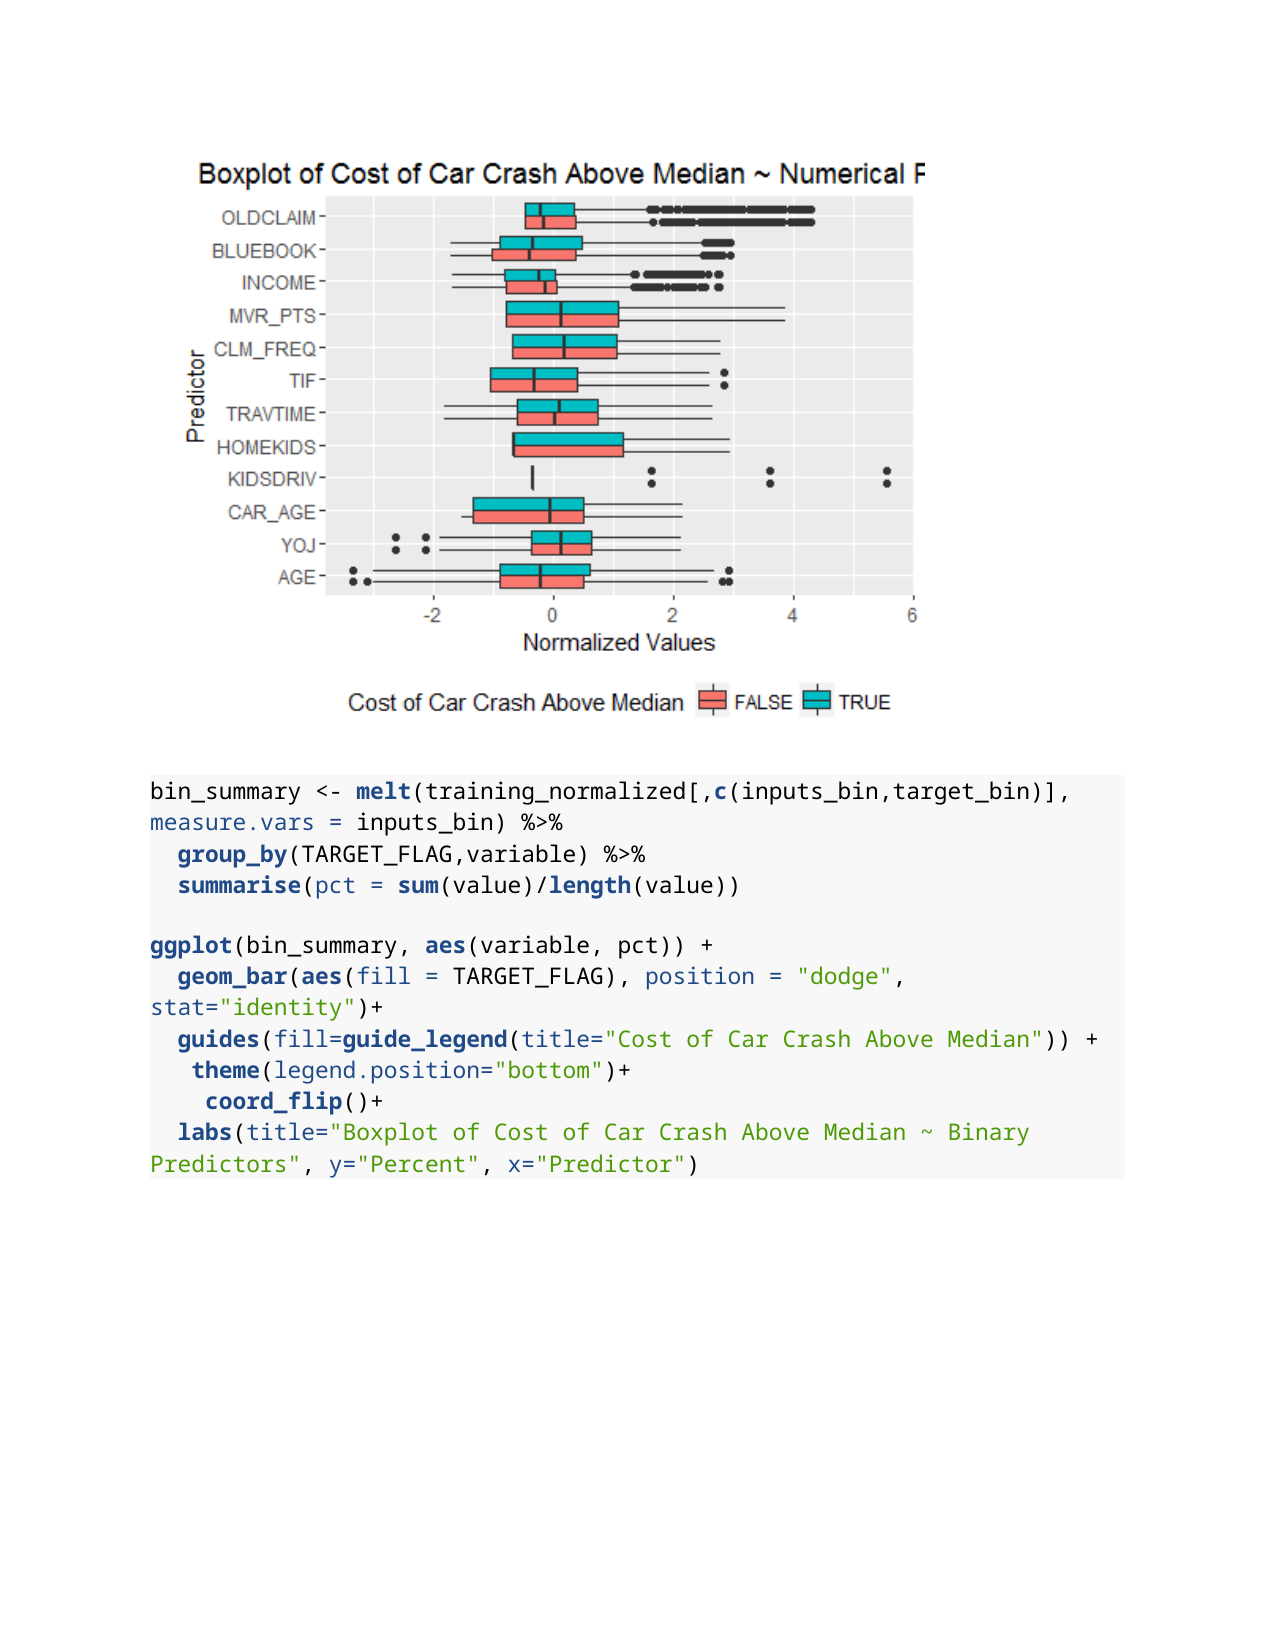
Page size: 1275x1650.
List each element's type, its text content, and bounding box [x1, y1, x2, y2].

picture [168, 150, 925, 757]
text bin_summary <- melt(training_normalized[,c(inputs_bin,target_bin)], measure.vars = inputs_bin) %>% group_by(TARGET_FLAG,variable) %>% summarise(pct = sum(value)/length(value)) ggplot(bin_summary, aes(variable, pct)) + geom_bar(aes(fill = TARGET_FLAG), position = "dodge", stat="identity")+ guides(fill=guide_legend(title="Cost of Car Crash Above Median")) + theme(legend.position="bottom")+ coord_flip()+ labs(title="Boxplot of Cost of Car Crash Above Median ~ Binary Predictors", y="Percent", x="Predictor") [150, 775, 1125, 1179]
